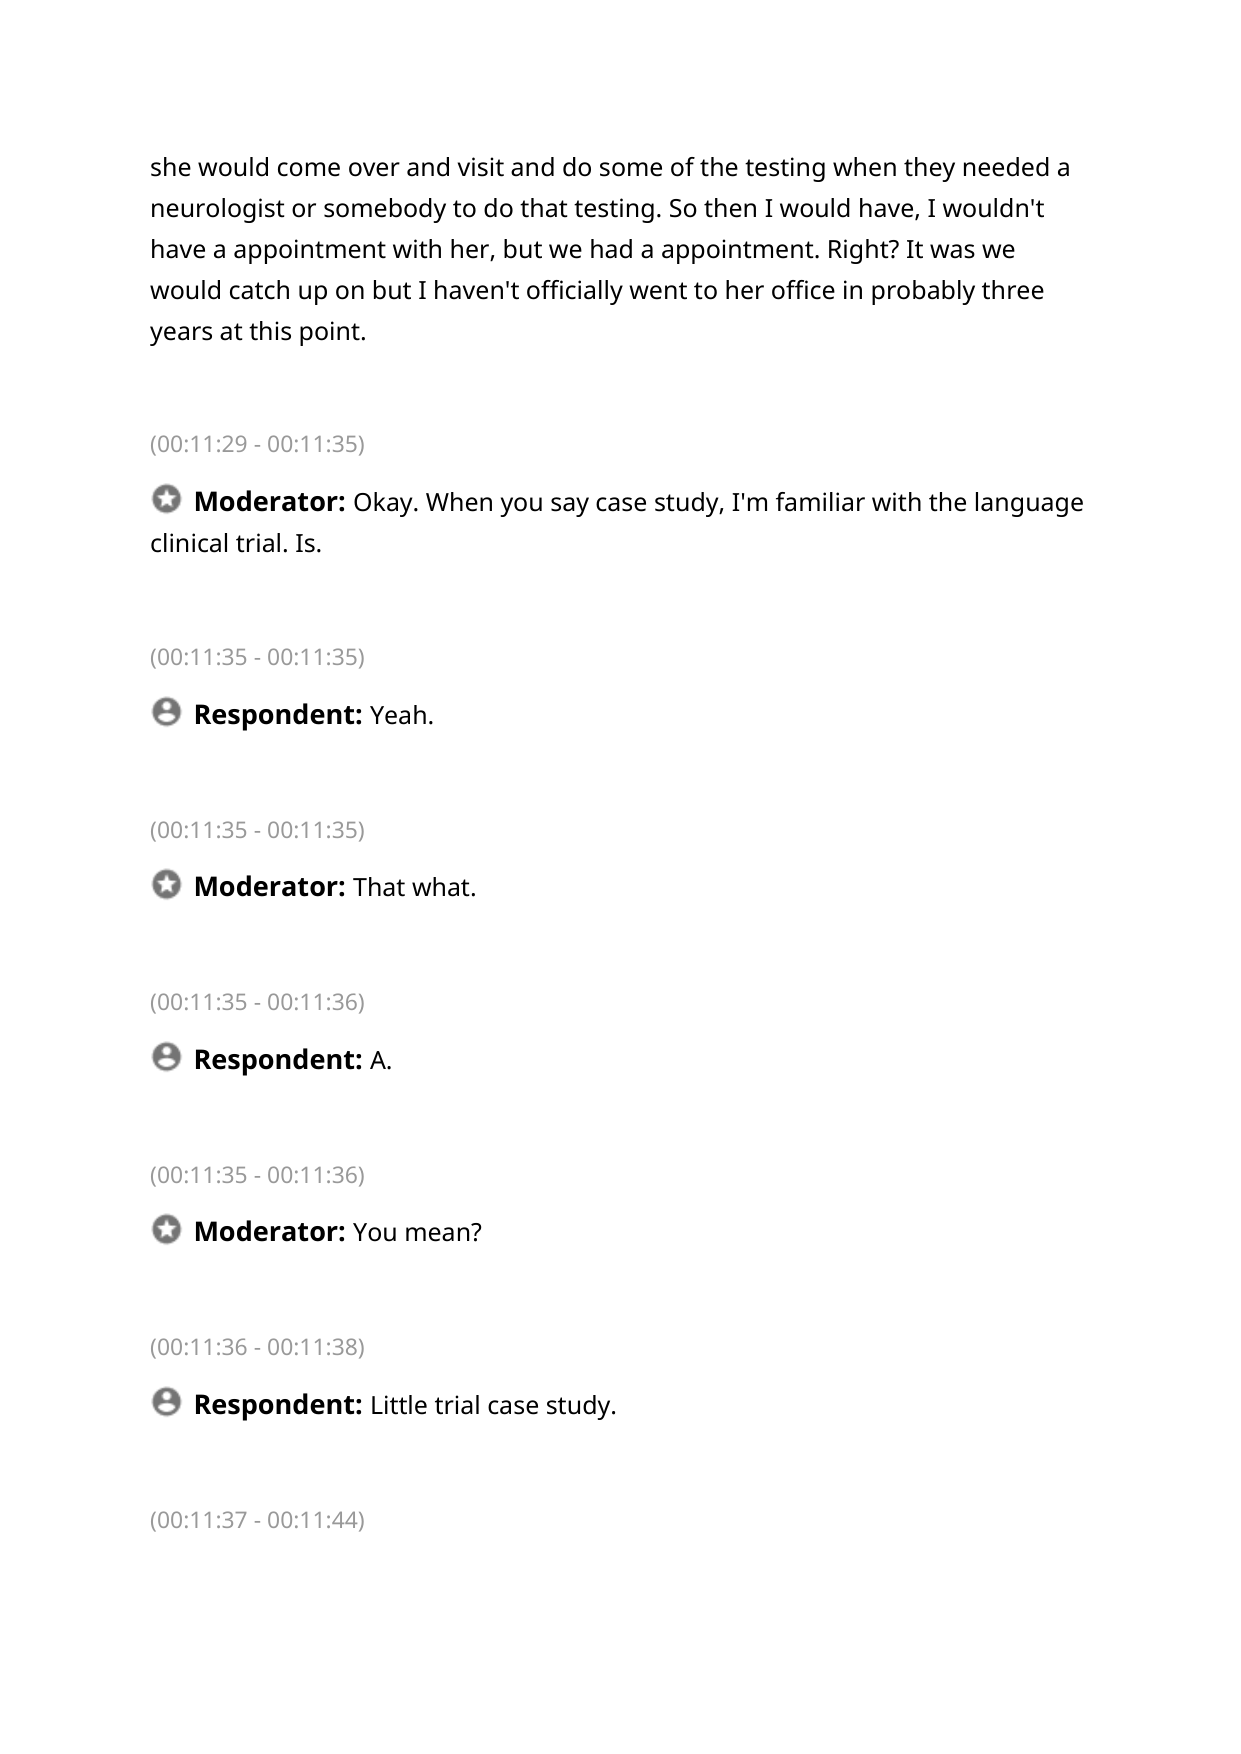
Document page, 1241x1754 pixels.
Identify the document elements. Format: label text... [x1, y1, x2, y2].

text Respondent: Little trial case study. [150, 1385, 1090, 1422]
text Moderator: You mean? [150, 1213, 1090, 1250]
text Moderator: That what. [150, 868, 1090, 905]
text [150, 150, 1090, 347]
text (00:11:35 - 00:11:36) [150, 986, 1090, 1017]
text Respondent: A. [150, 1040, 1090, 1077]
picture [150, 867, 184, 902]
text (00:11:36 - 00:11:38) [150, 1331, 1090, 1362]
text Respondent: Yeah. [150, 695, 1090, 732]
text (00:11:35 - 00:11:36) [150, 1159, 1090, 1190]
picture [150, 1385, 184, 1419]
picture [150, 482, 184, 516]
text (00:11:37 - 00:11:44) [150, 1504, 1090, 1535]
picture [150, 1212, 184, 1247]
text (00:11:29 - 00:11:35) [150, 428, 1090, 459]
text (00:11:35 - 00:11:35) [150, 814, 1090, 845]
text (00:11:35 - 00:11:35) [150, 641, 1090, 672]
picture [150, 1040, 184, 1074]
text Moderator: Okay. When you say case study, I'm familiar with the language clinical trial. Is. [150, 482, 1090, 560]
picture [150, 695, 184, 729]
